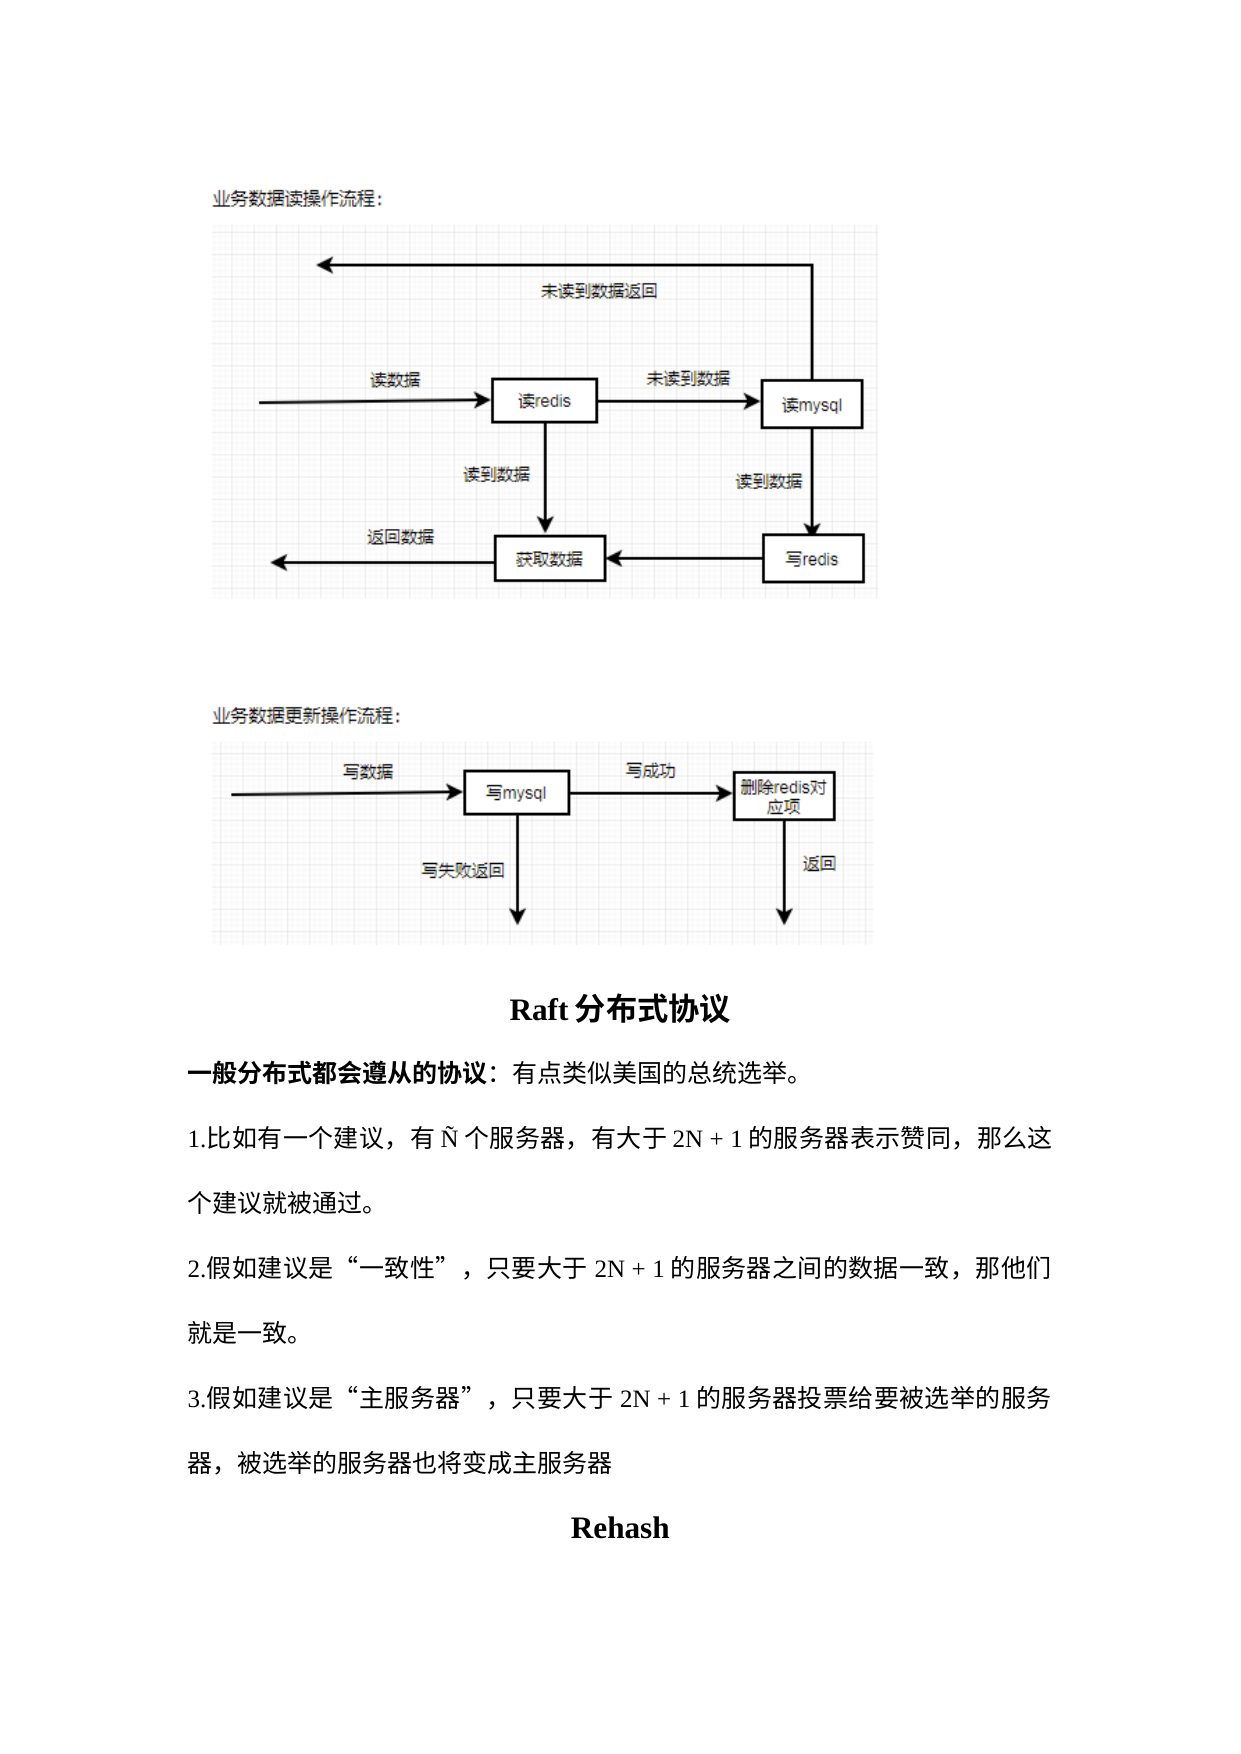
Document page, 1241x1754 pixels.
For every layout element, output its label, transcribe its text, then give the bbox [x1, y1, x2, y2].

list 3.假如建议是“主服务器”，只要大于2N + 1的服务器投票给要被选举的服务器，被选举的服务器也将变成主服务器 [187, 1364, 1053, 1494]
list Raft分布式协议 [187, 974, 1053, 1039]
picture [187, 162, 879, 945]
list 一般分布式都会遵从的协议：有点类似美国的总统选举。 [187, 1039, 1053, 1104]
list 1.比如有一个建议，有Ñ个服务器，有大于2N + 1的服务器表示赞同，那么这个建议就被通过。 [187, 1104, 1053, 1234]
list Rehash [187, 1494, 1053, 1559]
list 2.假如建议是“一致性”，只要大于2N + 1的服务器之间的数据一致，那他们就是一致。 [187, 1234, 1053, 1364]
